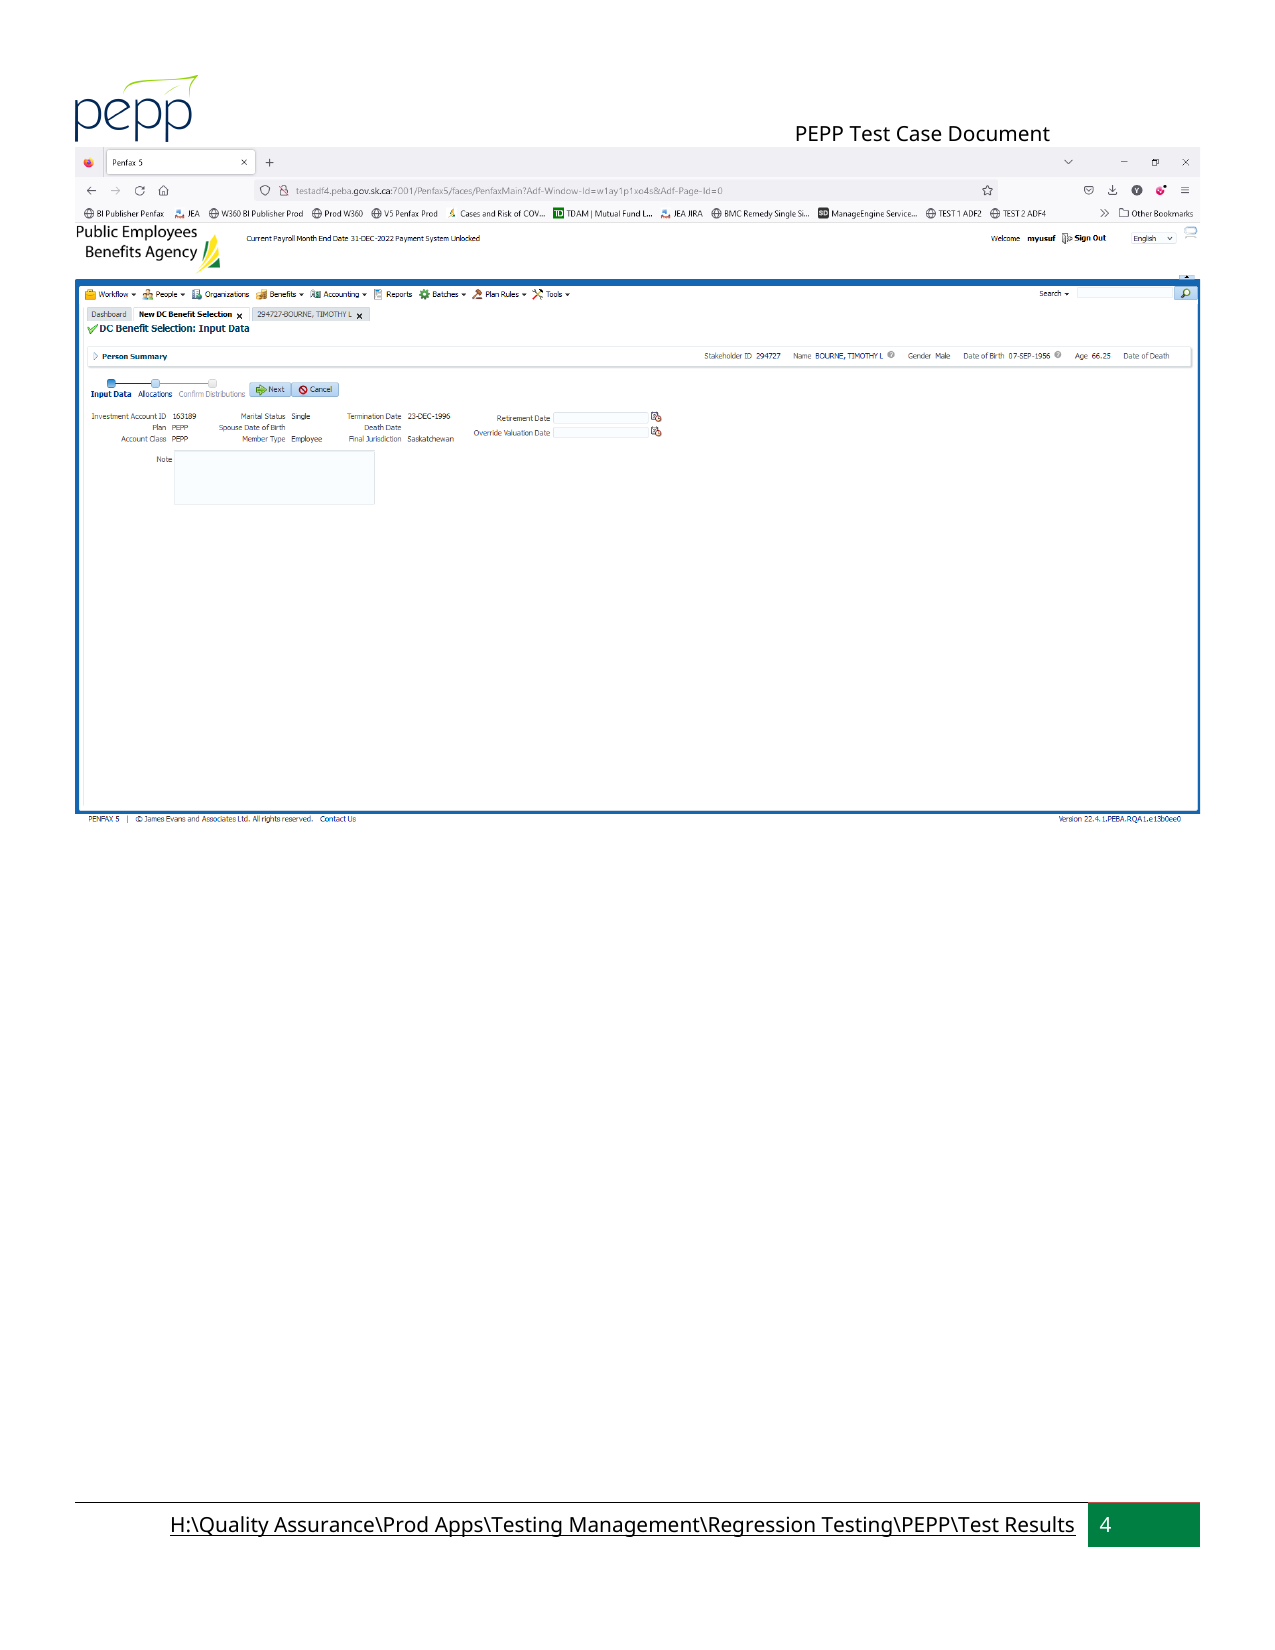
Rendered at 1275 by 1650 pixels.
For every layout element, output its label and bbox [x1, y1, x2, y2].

picture [75, 147, 1200, 824]
picture [75, 75, 199, 142]
